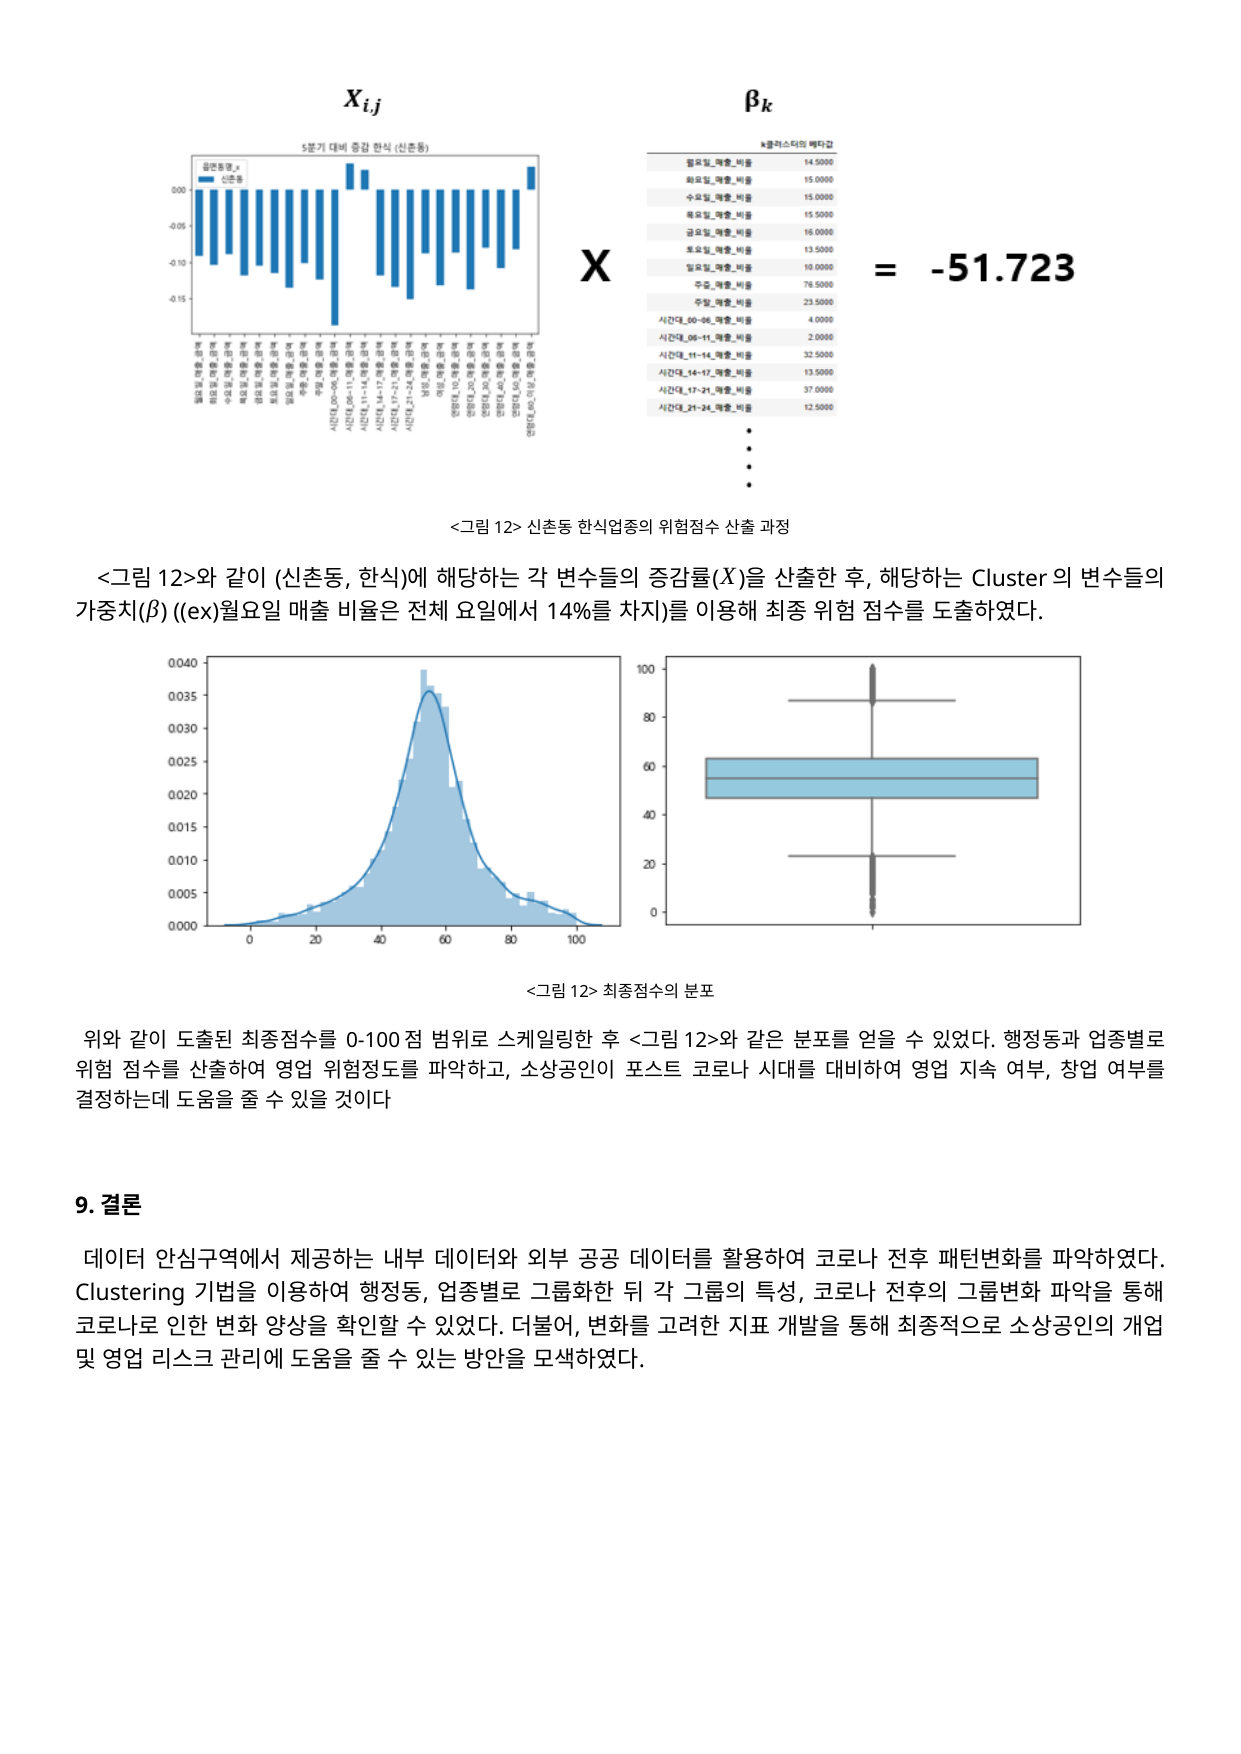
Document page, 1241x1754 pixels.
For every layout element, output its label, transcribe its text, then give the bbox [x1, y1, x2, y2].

picture [161, 647, 1102, 957]
text 위와 같이 도출된 최종점수를 0-100점 범위로 스케일링한 후 <그림12>와 같은 분포를 얻을 수 있었다. 행정동과 업종별로 위험 점수를 산출하여 영업 위험정도를 파악하고, 소상공인이 포스트 코로나 시대를 대비하여 영업 지속 여부, 창업 여부를 결정하는데 도움을 줄 수 있을 것이다 [75, 1023, 1165, 1114]
text 데이터 안심구역에서 제공하는 내부 데이터와 외부 공공 데이터를 활용하여 코로나 전후 패턴변화를 파악하였다. Clustering 기법을 이용하여 행정동, 업종별로 그룹화한 뒤 각 그룹의 특성, 코로나 전후의 그룹변화 파악을 통해 코로나로 인한 변화 양상을 확인할 수 있었다. 더불어, 변화를 고려한 지표 개발을 통해 최종적으로 소상공인의 개업 및 영업 리스크 관리에 도움을 줄 수 있는 방안을 모색하였다. [75, 1241, 1165, 1374]
text <그림12> 신촌동 한식업종의 위험점수 산출 과정 [75, 514, 1165, 539]
text <그림12> 최종점수의 분포 [75, 978, 1165, 1002]
text 9. 결론 [75, 1187, 1165, 1220]
picture [160, 75, 1080, 494]
text <그림12>와 같이 (신촌동, 한식)에 해당하는 각 변수들의 증감률()을 산출한 후, 해당하는 Cluster의 변수들의 가중치() ((ex)월요일 매출 비율은 전체 요일에서 14%를 차지)를 이용해 최종 위험 점수를 도출하였다. [75, 560, 1165, 626]
